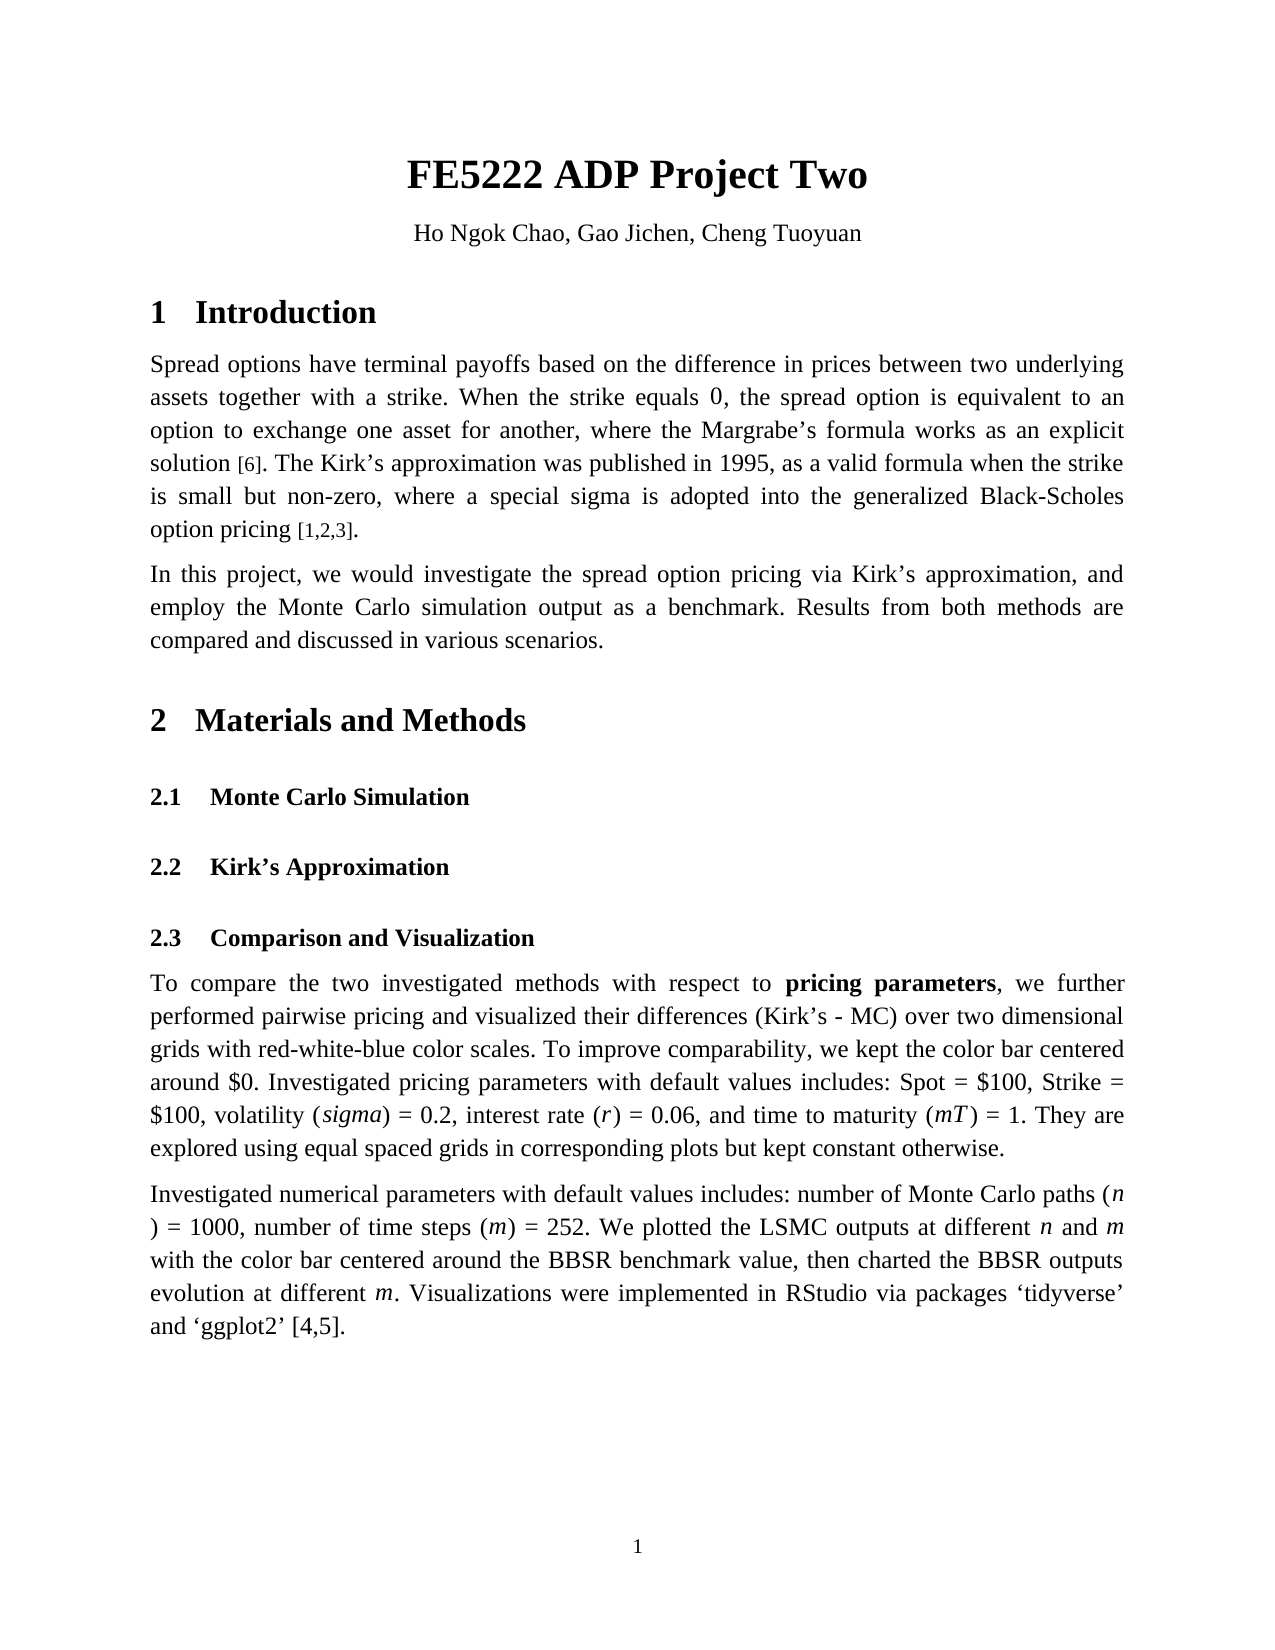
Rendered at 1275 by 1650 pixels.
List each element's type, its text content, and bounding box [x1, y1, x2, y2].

subtitle Introduction [150, 292, 1125, 331]
subtitle Kirk’s Approximation [150, 852, 1125, 881]
text Ho Ngok Chao, Gao Jichen, Cheng Tuoyuan [150, 218, 1125, 246]
text FE5222 ADP Project Two [150, 150, 1125, 198]
text To compare the two investigated methods with respect to pricing parameters, we further performed pairwise pricing and visualized their differences (Kirk’s - MC) over two dimensional grids with red-white-blue color scales. To improve comparability, we kept the color bar centered around $0. Investigated pricing parameters with default values includes: Spot = $100, Strike = $100, volatility () = 0.2, interest rate () = 0.06, and time to maturity () = 1. They are explored using equal spaced grids in corresponding plots but kept constant otherwise. [150, 968, 1125, 1162]
subtitle Materials and Methods [150, 700, 1125, 738]
subtitle Monte Carlo Simulation [150, 782, 1125, 811]
subtitle Comparison and Visualization [150, 923, 1125, 952]
text Spread options have terminal payoffs based on the difference in prices between two underlying assets together with a strike. When the strike equals , the spread option is equivalent to an option to exchange one asset for another, where the Margrabe’s formula works as an explicit solution [6]. The Kirk’s approximation was published in 1995, as a valid formula when the strike is small but non-zero, where a special sigma is adopted into the generalized Black-Scholes option pricing [1,2,3]. [150, 349, 1125, 543]
text In this project, we would investigate the spread option pricing via Kirk’s approximation, and employ the Monte Carlo simulation output as a benchmark. Results from both methods are compared and discussed in various scenarios. [150, 559, 1125, 654]
text Investigated numerical parameters with default values includes: number of Monte Carlo paths () = 1000, number of time steps () = 252. We plotted the LSMC outputs at different and with the color bar centered around the BBSR benchmark value, then charted the BBSR outputs evolution at different . Visualizations were implemented in RStudio via packages ‘tidyverse’ and ‘ggplot2’ [4,5]. [150, 1179, 1125, 1340]
